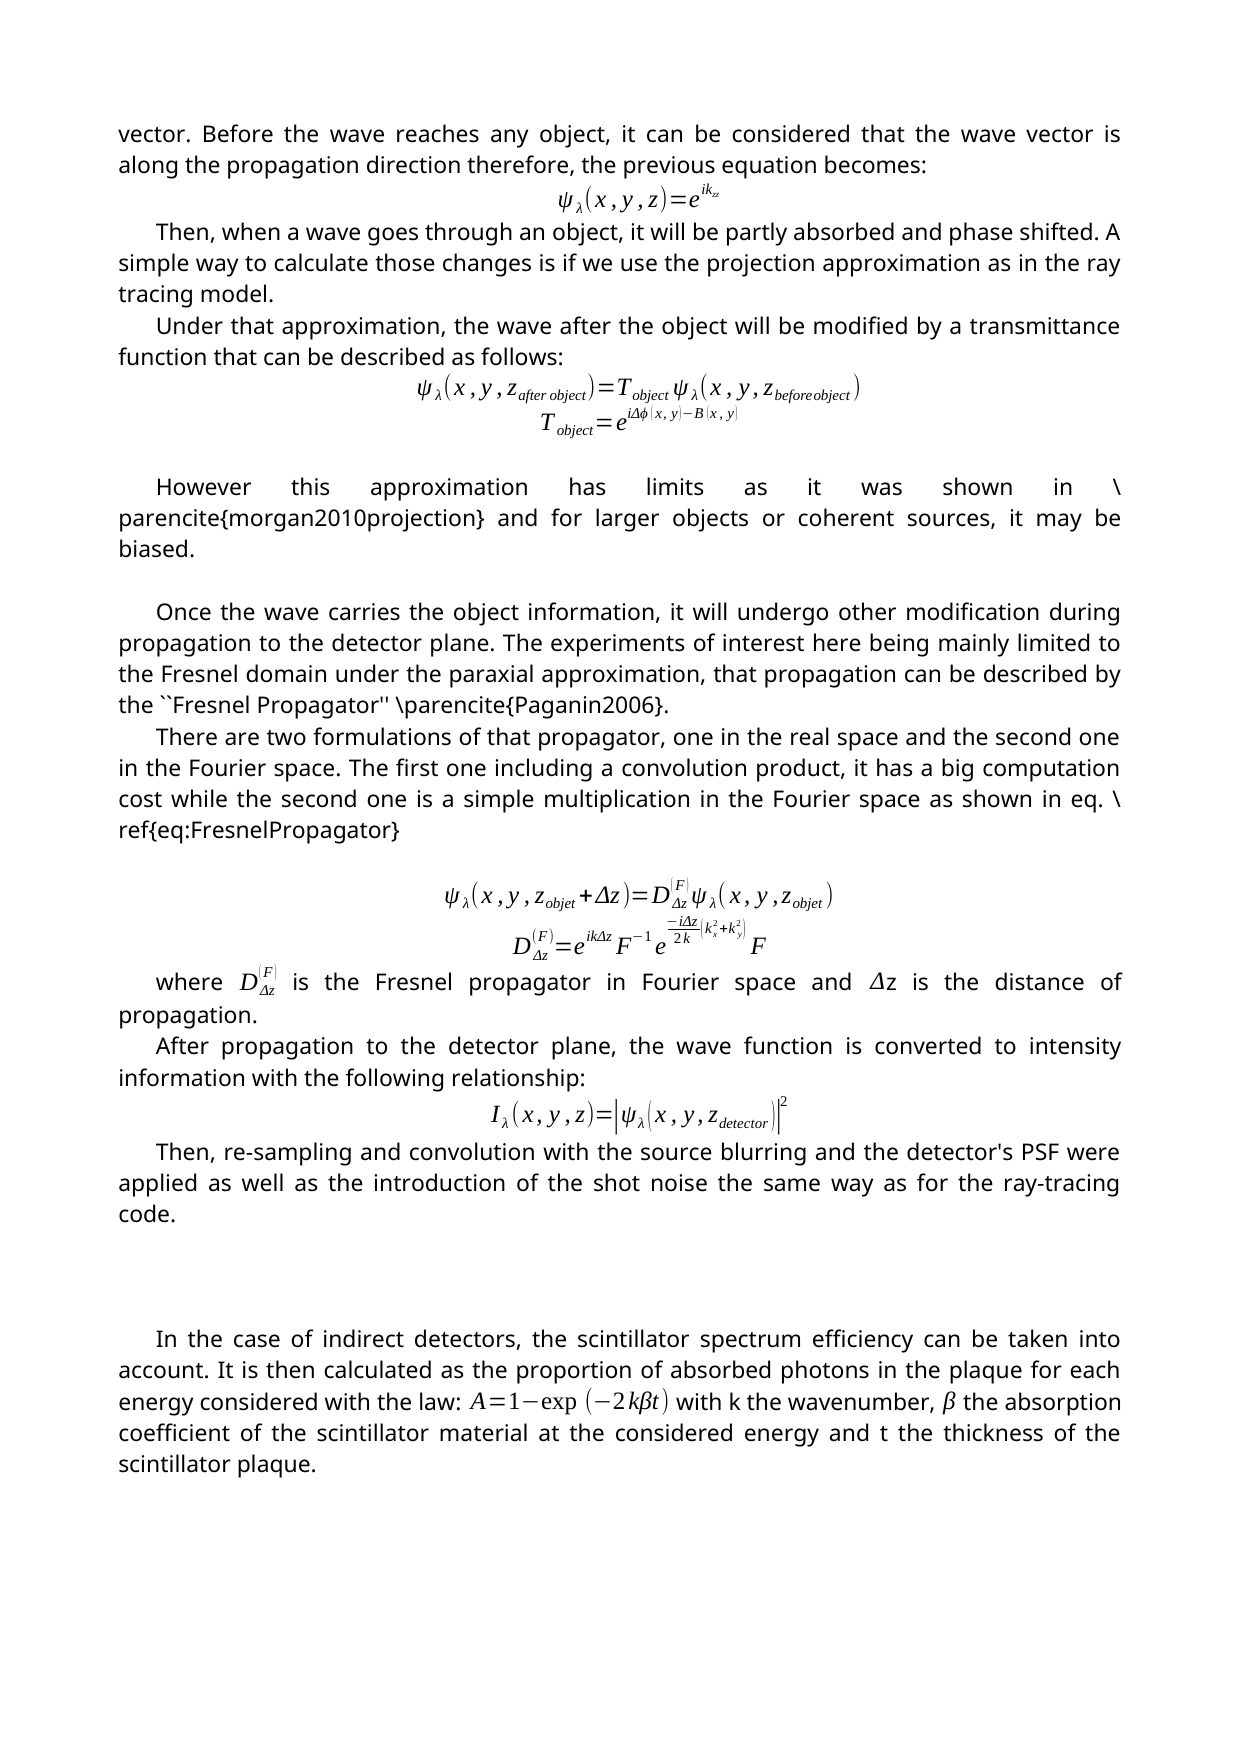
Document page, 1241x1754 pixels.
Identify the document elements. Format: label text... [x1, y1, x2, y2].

text where is the Fresnel propagator in Fourier space and z is the distance of propagation. [118, 964, 1122, 1030]
text Then, re-sampling and convolution with the source blurring and the detector's PSF were applied as well as the introduction of the shot noise the same way as for the ray-tracing code. [118, 1135, 1122, 1229]
text Once the wave carries the object information, it will undergo other modification during propagation to the detector plane. The experiments of interest here being mainly limited to the Fresnel domain under the paraxial approximation, that propagation can be described by the ``Fresnel Propagator'' \parencite{Paganin2006}. [118, 596, 1122, 721]
text Under that approximation, the wave after the object will be modified by a transmittance function that can be described as follows: [118, 310, 1122, 372]
text In the case of indirect detectors, the scintillator spectrum efficiency can be taken into account. It is then calculated as the proportion of absorbed photons in the plaque for each energy considered with the law: with k the wavenumber, the absorption coefficient of the scintillator material at the considered energy and t the thickness of the scintillator plaque. [118, 1323, 1122, 1479]
text However this approximation has limits as it was shown in \parencite{morgan2010projection} and for larger objects or coherent sources, it may be biased. [118, 471, 1122, 564]
text After propagation to the detector plane, the wave function is converted to intensity information with the following relationship: [118, 1030, 1122, 1093]
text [118, 118, 1122, 181]
text There are two formulations of that propagator, one in the real space and the second one in the Fourier space. The first one including a convolution product, it has a big computation cost while the second one is a simple multiplication in the Fourier space as shown in eq. \ref{eq:FresnelPropagator} [118, 721, 1122, 846]
text Then, when a wave goes through an object, it will be partly absorbed and phase shifted. A simple way to calculate those changes is if we use the projection approximation as in the ray tracing model. [118, 216, 1122, 310]
